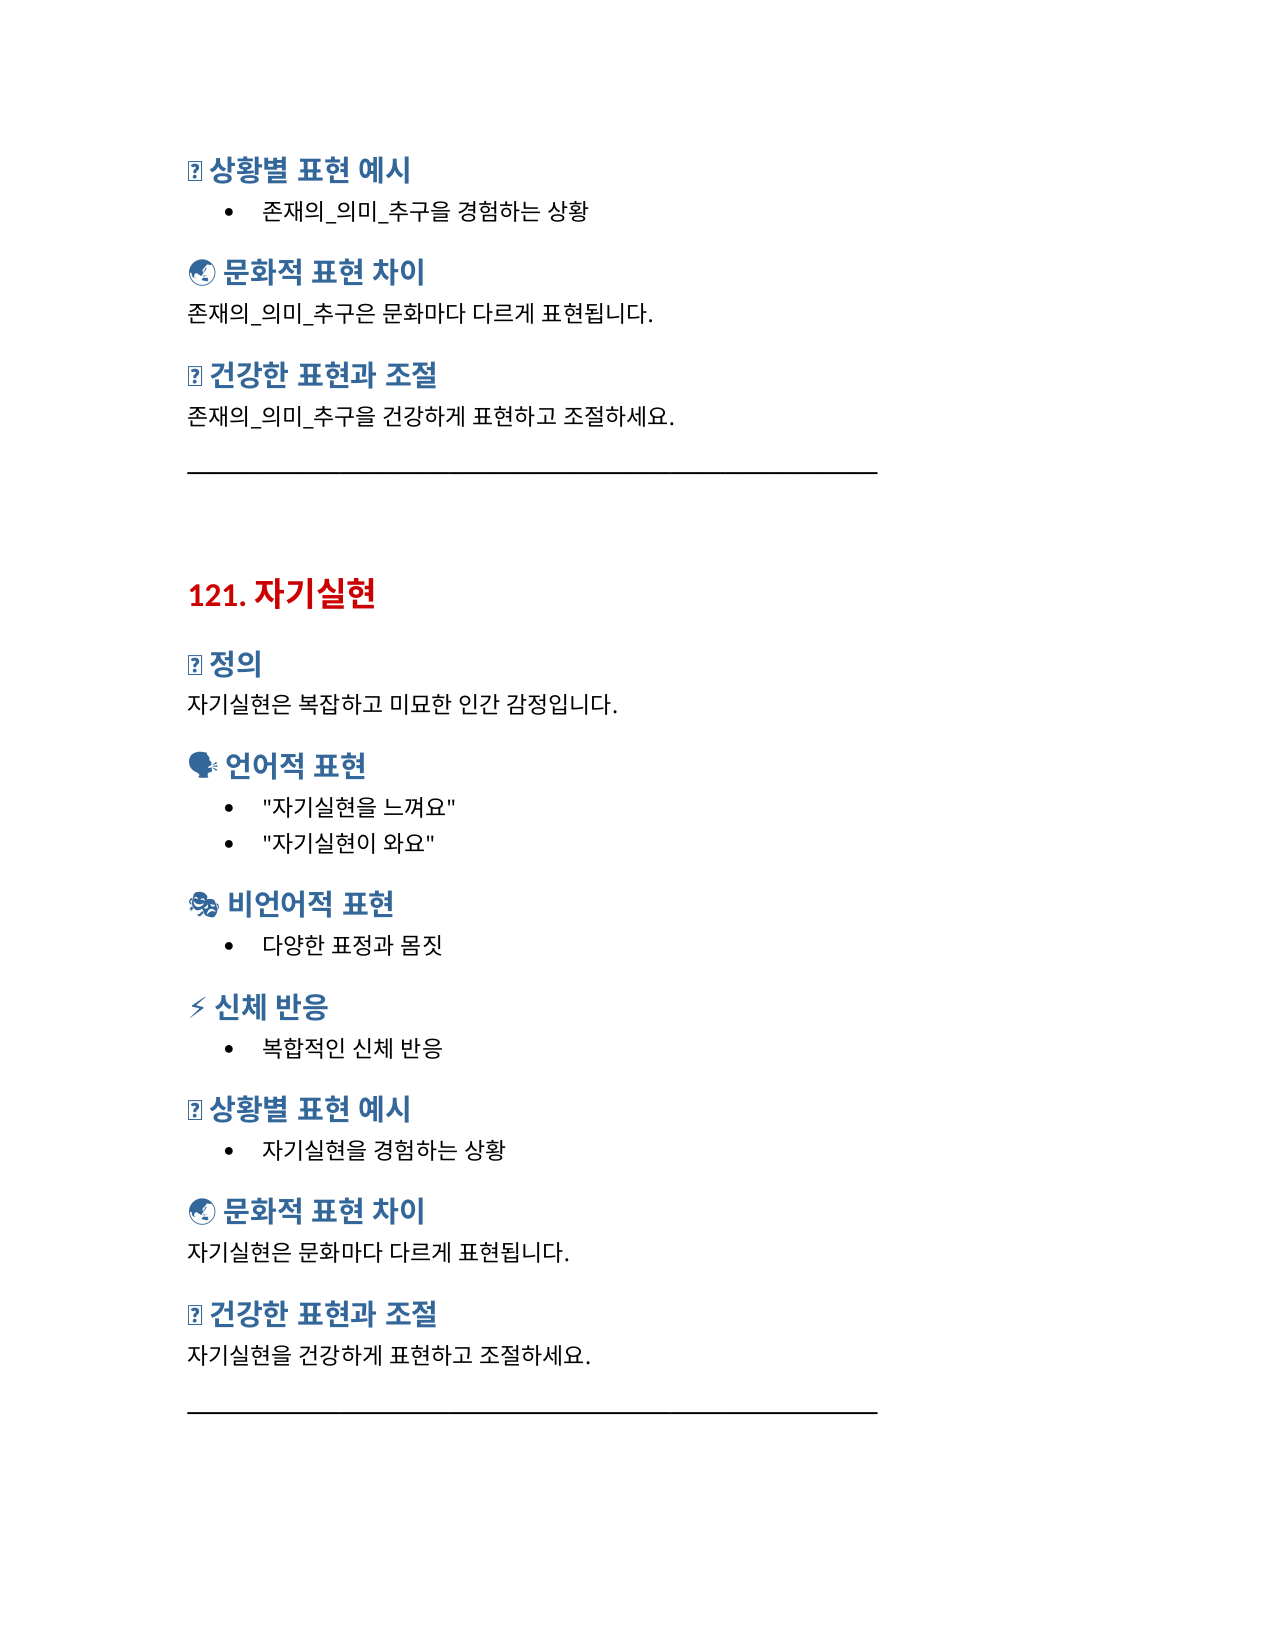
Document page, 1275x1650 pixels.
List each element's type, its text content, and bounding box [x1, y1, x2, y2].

list 자기실현을 경험하는 상황 [225, 1135, 1087, 1166]
subtitle 📝 상황별 표현 예시 [187, 150, 1087, 190]
text 자기실현은 문화마다 다르게 표현됩니다. [187, 1237, 1087, 1268]
list 존재의_의미_추구을 경험하는 상황 [225, 196, 1087, 227]
list 복합적인 신체 반응 [225, 1032, 1087, 1064]
text ────────────────────────────────────────────────── [187, 457, 1087, 488]
subtitle 🌏 문화적 표현 차이 [187, 252, 1087, 292]
subtitle 💡 정의 [187, 644, 1087, 683]
subtitle 📝 상황별 표현 예시 [187, 1089, 1087, 1129]
subtitle 🗣️ 언어적 표현 [187, 746, 1087, 786]
text 자기실현을 건강하게 표현하고 조절하세요. [187, 1340, 1087, 1371]
text 존재의_의미_추구은 문화마다 다르게 표현됩니다. [187, 298, 1087, 329]
list "자기실현이 와요" [225, 828, 1087, 859]
subtitle 🎯 건강한 표현과 조절 [187, 355, 1087, 394]
subtitle ⚡ 신체 반응 [187, 987, 1087, 1027]
text ────────────────────────────────────────────────── [187, 1396, 1087, 1428]
subtitle 121. 자기실현 [187, 571, 1087, 616]
text 존재의_의미_추구을 건강하게 표현하고 조절하세요. [187, 400, 1087, 432]
text 자기실현은 복잡하고 미묘한 인간 감정입니다. [187, 689, 1087, 721]
subtitle 🌏 문화적 표현 차이 [187, 1192, 1087, 1231]
subtitle 🎭 비언어적 표현 [187, 884, 1087, 924]
list 다양한 표정과 몸짓 [225, 930, 1087, 961]
subtitle 🎯 건강한 표현과 조절 [187, 1294, 1087, 1334]
list "자기실현을 느껴요" [225, 792, 1087, 823]
